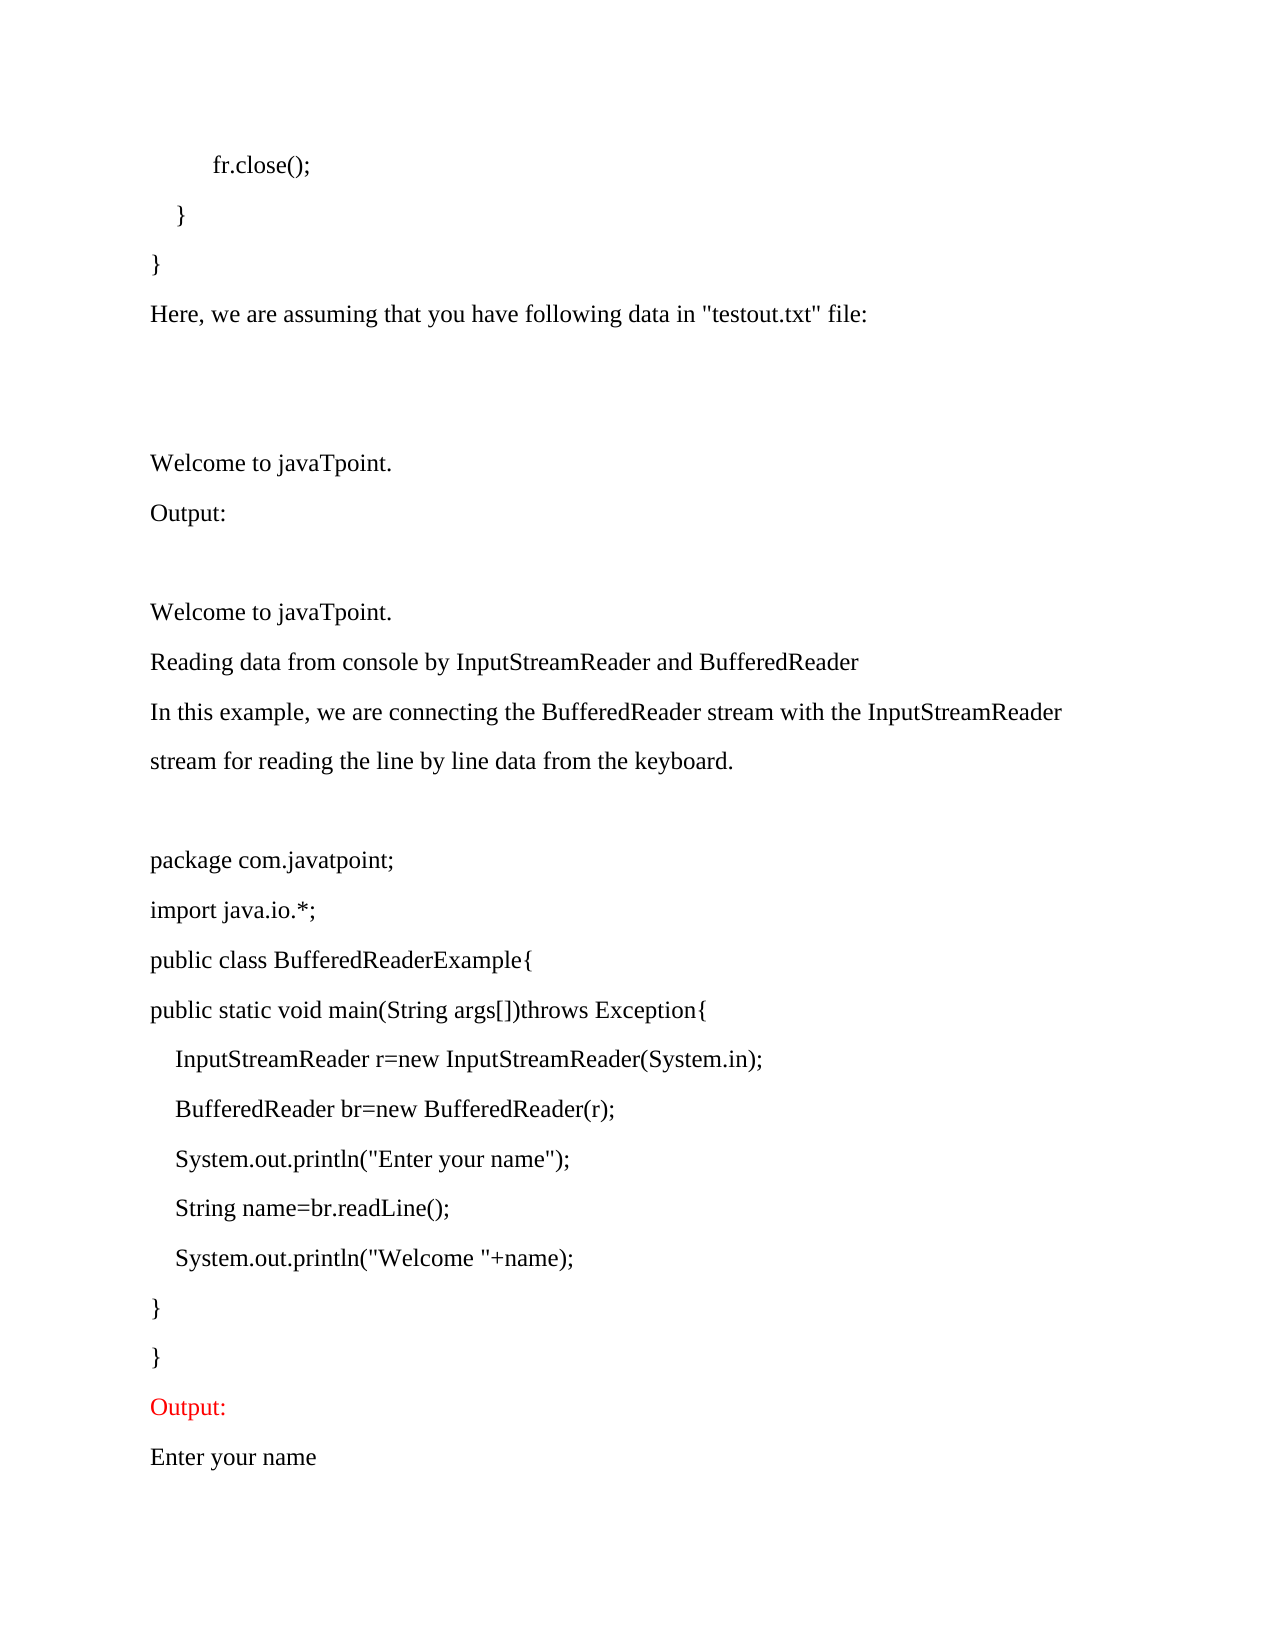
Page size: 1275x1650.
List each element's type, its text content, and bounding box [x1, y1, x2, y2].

text Output: [150, 498, 1125, 527]
text System.out.println("Enter your name"); [150, 1144, 1125, 1172]
text public static void main(String args[])throws Exception{ [150, 995, 1125, 1023]
text package com.javatpoint; [150, 846, 1125, 874]
text } [150, 249, 1125, 278]
text Output: [150, 1392, 1125, 1421]
text Enter your name [150, 1442, 1125, 1471]
text } [150, 1342, 1125, 1371]
text stream for reading the line by line data from the keyboard. [150, 746, 1125, 775]
text Reading data from console by InputStreamReader and BufferedReader [150, 647, 1125, 676]
text String name=br.readLine(); [150, 1193, 1125, 1222]
text } [150, 200, 1125, 228]
text } [150, 1293, 1125, 1322]
text InputStreamReader r=new InputStreamReader(System.in); [150, 1044, 1125, 1073]
text In this example, we are connecting the BufferedReader stream with the InputStreamReader [150, 697, 1125, 725]
text Welcome to javaTpoint. [150, 448, 1125, 477]
text fr.close(); [150, 150, 1125, 179]
text import java.io.*; [150, 895, 1125, 924]
text BufferedReader br=new BufferedReader(r); [150, 1094, 1125, 1123]
text Welcome to javaTpoint. [150, 597, 1125, 626]
text System.out.println("Welcome "+name); [150, 1243, 1125, 1272]
text Here, we are assuming that you have following data in "testout.txt" file: [150, 299, 1125, 328]
text public class BufferedReaderExample{ [150, 945, 1125, 974]
